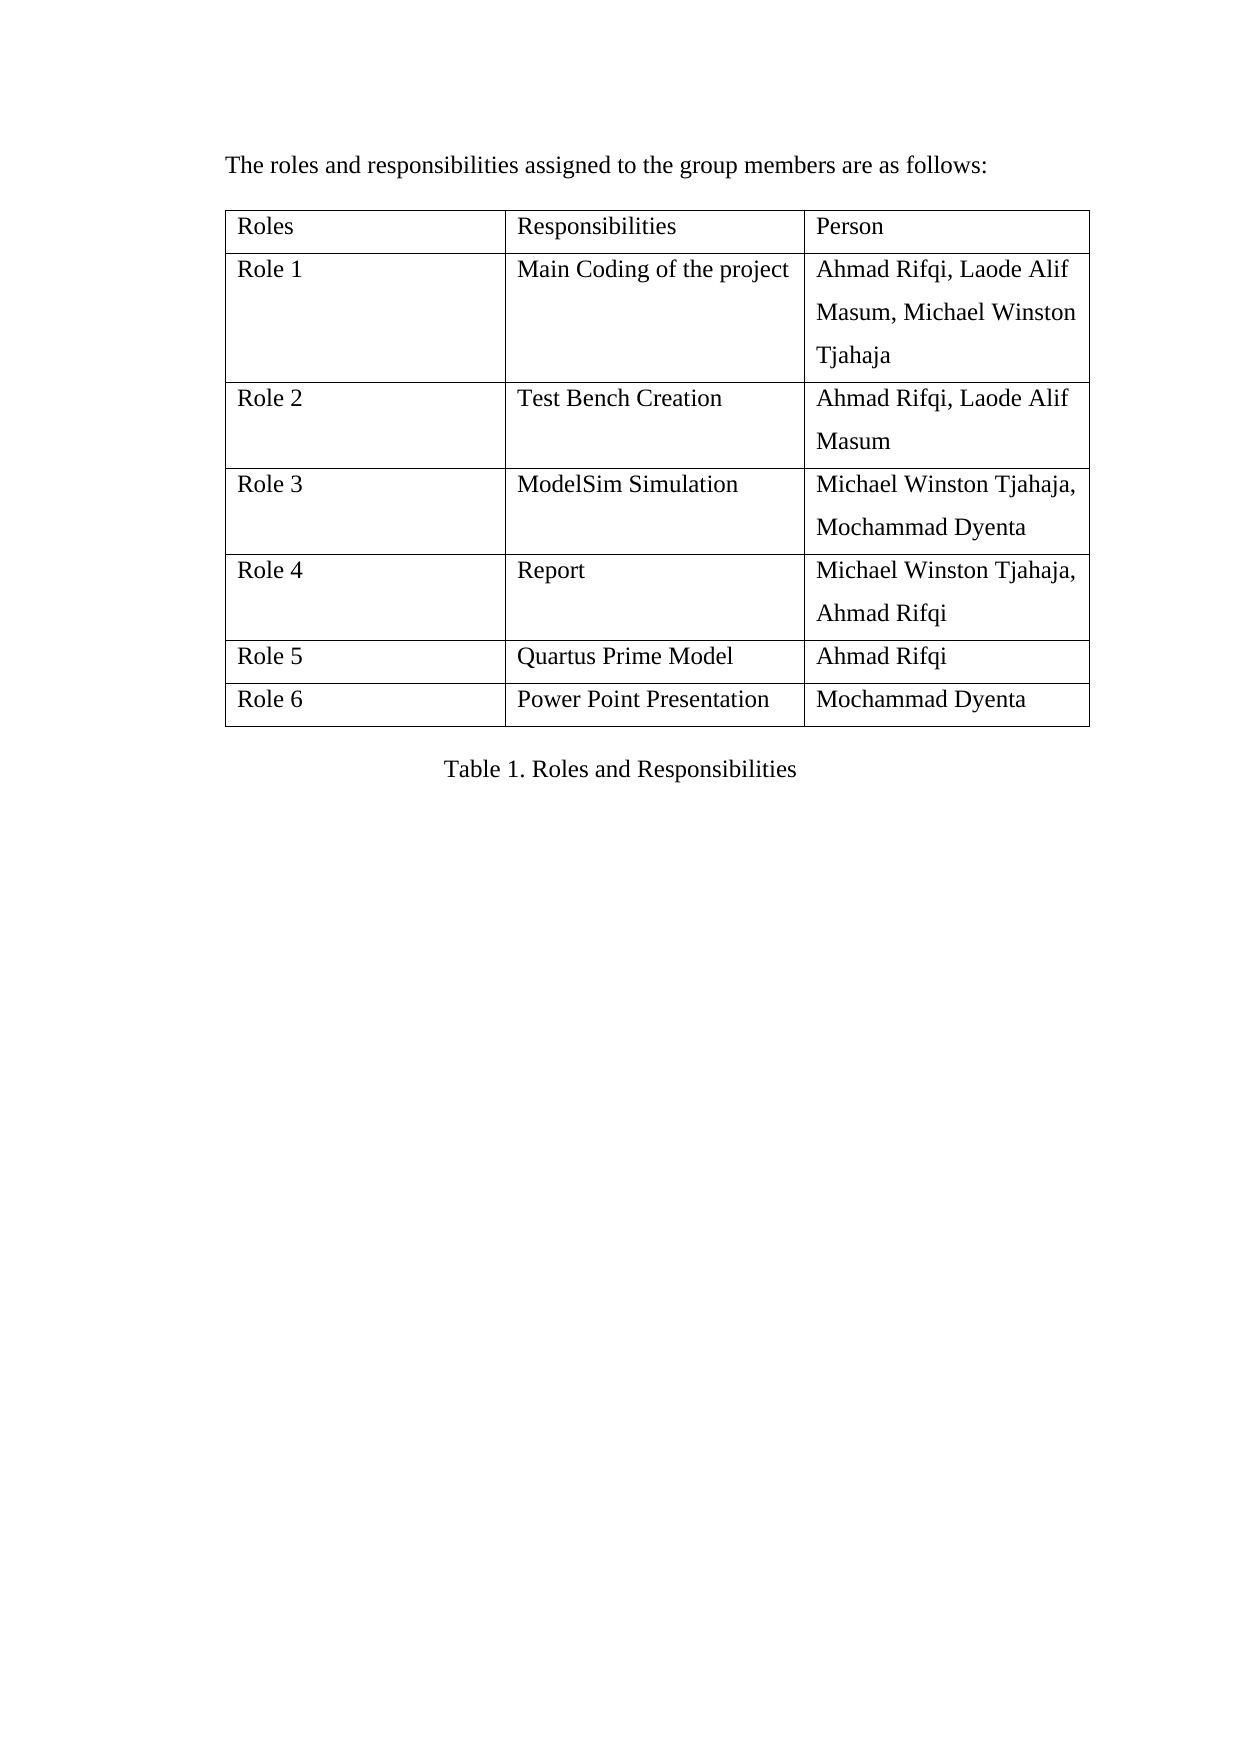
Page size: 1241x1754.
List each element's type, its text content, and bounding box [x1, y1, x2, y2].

table_cell Role 5 [226, 641, 505, 683]
list The roles and responsibilities assigned to the group members are as follows: [225, 150, 1090, 179]
table_cell Test Bench Creation [506, 383, 804, 468]
table_cell Mochammad Dyenta [805, 684, 1089, 726]
table_cell ModelSim Simulation [506, 469, 804, 554]
table_header Roles [226, 211, 505, 253]
table_cell Ahmad Rifqi, Laode Alif Masum [805, 383, 1089, 468]
table_header Person [805, 211, 1089, 253]
table_cell Quartus Prime Model [506, 641, 804, 683]
table_cell Ahmad Rifqi [805, 641, 1089, 683]
table_cell Role 3 [226, 469, 505, 554]
table_cell Role 2 [226, 383, 505, 468]
table_cell Role 1 [226, 254, 505, 382]
table_cell Role 6 [226, 684, 505, 726]
table_cell Ahmad Rifqi, Laode Alif Masum, Michael Winston Tjahaja [805, 254, 1089, 382]
table_cell Role 4 [226, 555, 505, 640]
table_cell Power Point Presentation [506, 684, 804, 726]
table_cell Michael Winston Tjahaja, Ahmad Rifqi [805, 555, 1089, 640]
text Table 1. Roles and Responsibilities [150, 754, 1090, 783]
table_header Responsibilities [506, 211, 804, 253]
table_cell Main Coding of the project [506, 254, 804, 382]
table_cell Michael Winston Tjahaja, Mochammad Dyenta [805, 469, 1089, 554]
table_cell Report [506, 555, 804, 640]
